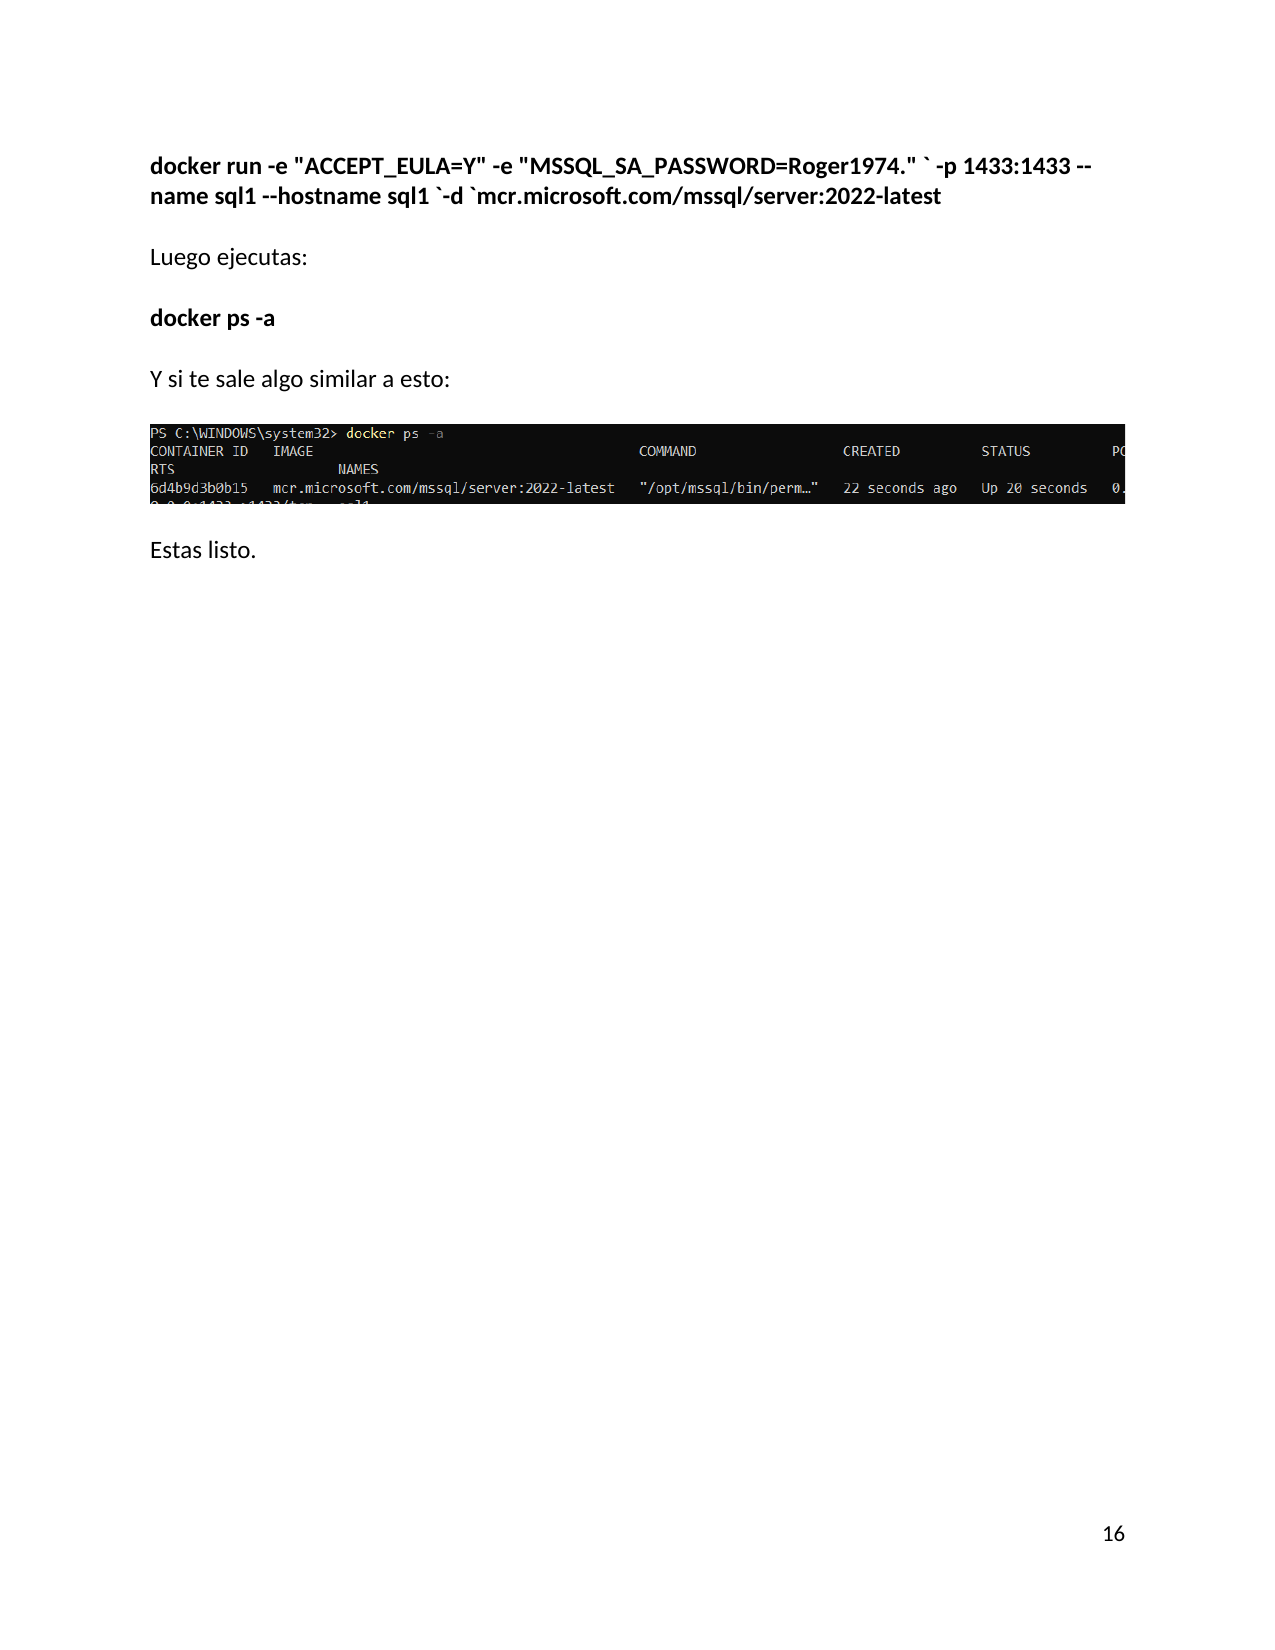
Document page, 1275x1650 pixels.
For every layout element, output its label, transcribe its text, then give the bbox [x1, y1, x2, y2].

text docker run -e "ACCEPT_EULA=Y" -e "MSSQL_SA_PASSWORD=Roger1974." ` -p 1433:1433 --name sql1 --hostname sql1 `-d `mcr.microsoft.com/mssql/server:2022-latest [150, 150, 1125, 211]
text Estas listo. [150, 534, 1125, 565]
text Y si te sale algo similar a esto: [150, 364, 1125, 394]
picture [150, 424, 1125, 504]
text docker ps -a [150, 303, 1125, 333]
text Luego ejecutas: [150, 242, 1125, 272]
